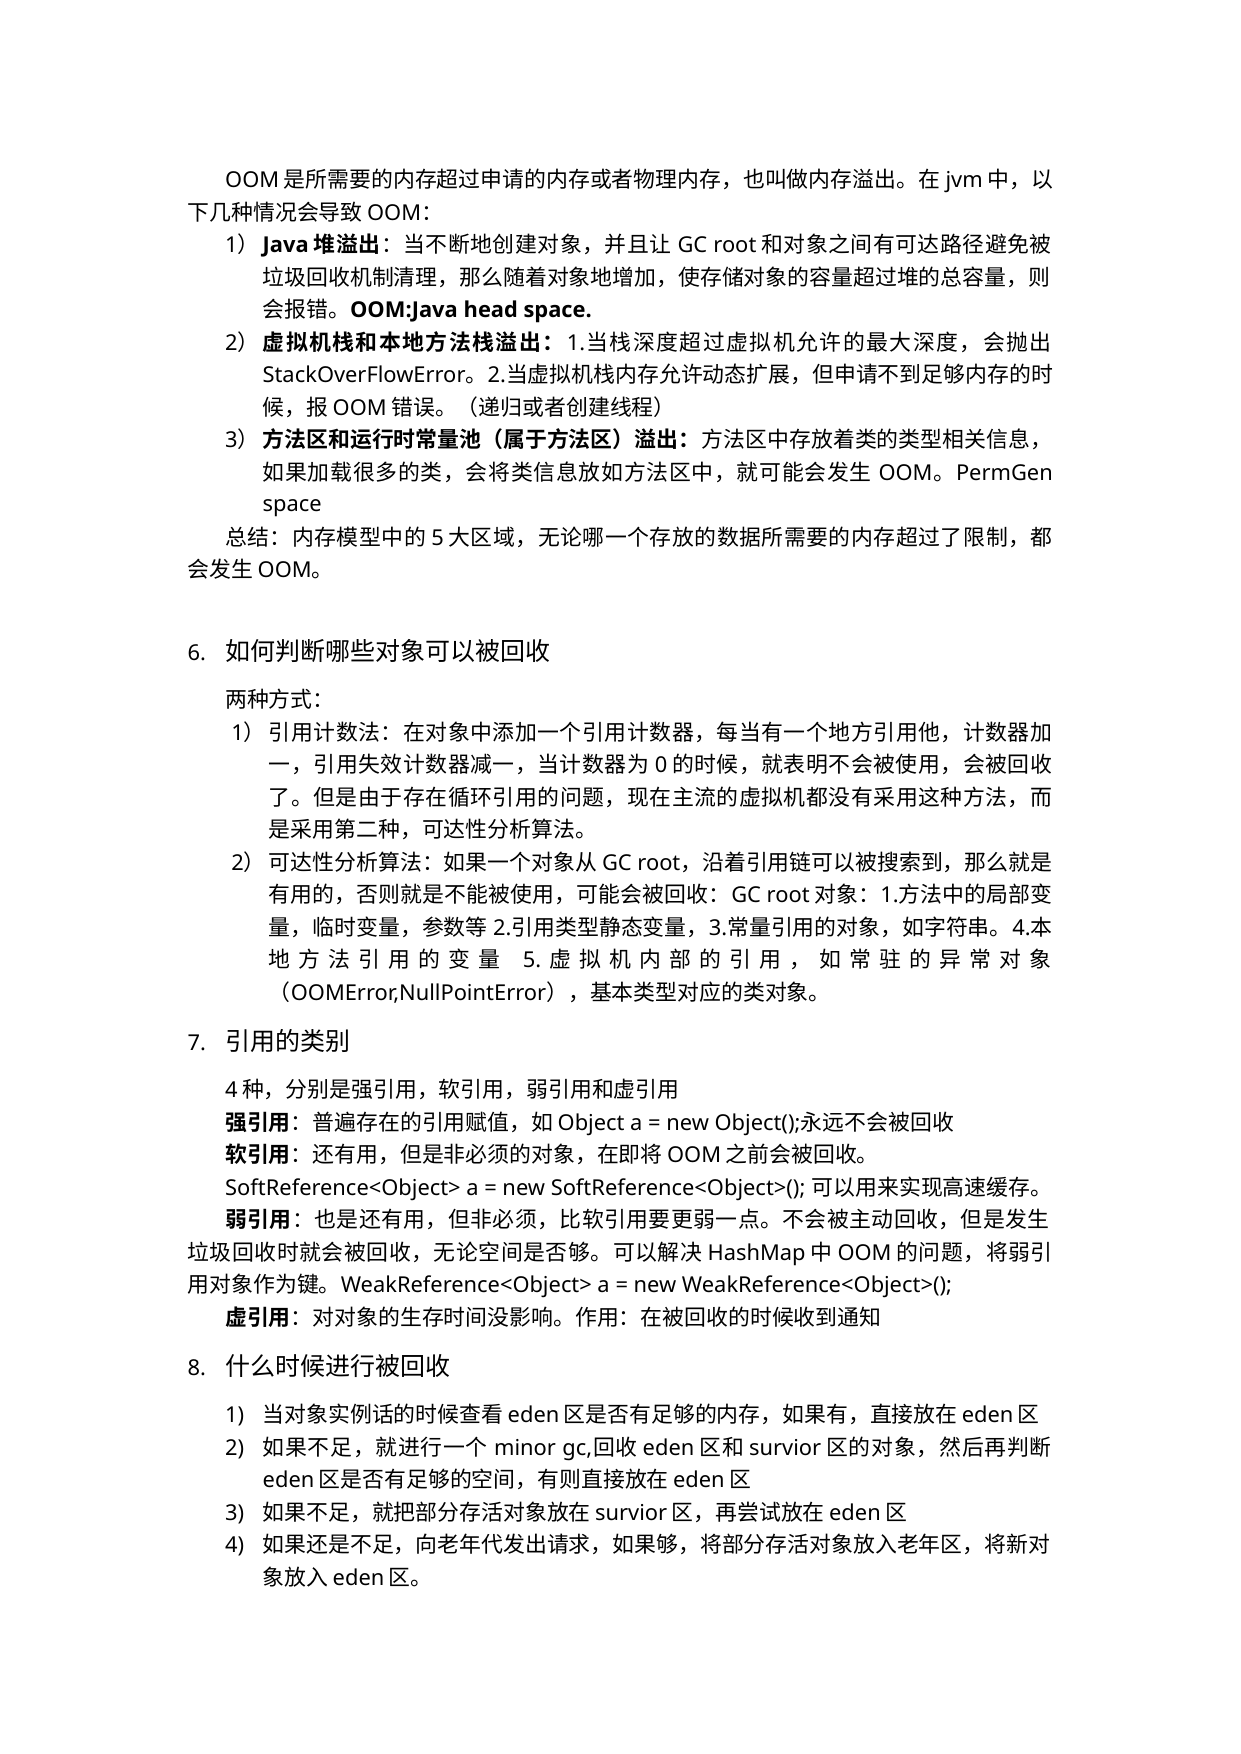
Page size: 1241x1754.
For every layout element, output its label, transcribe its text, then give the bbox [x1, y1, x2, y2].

text 两种方式： [187, 682, 1053, 714]
list Java堆溢出：当不断地创建对象，并且让GC root和对象之间有可达路径避免被垃圾回收机制清理，那么随着对象地增加，使存储对象的容量超过堆的总容量，则会报错。OOM:Java head space. [225, 227, 1053, 324]
text 总结：内存模型中的5大区域，无论哪一个存放的数据所需要的内存超过了限制，都会发生OOM。 [187, 519, 1053, 584]
list 当对象实例话的时候查看eden区是否有足够的内存，如果有，直接放在eden区 [225, 1397, 1053, 1429]
text 强引用：普遍存在的引用赋值，如Object a = new Object();永远不会被回收 [187, 1104, 1053, 1137]
text 软引用：还有用，但是非必须的对象，在即将OOM之前会被回收。 [187, 1137, 1053, 1169]
list 引用的类别 [187, 1007, 1053, 1072]
list 什么时候进行被回收 [187, 1332, 1053, 1397]
list 虚拟机栈和本地方法栈溢出：1.当栈深度超过虚拟机允许的最大深度，会抛出StackOverFlowError。2.当虚拟机栈内存允许动态扩展，但申请不到足够内存的时候，报OOM错误。（递归或者创建线程） [225, 324, 1053, 422]
text 弱引用：也是还有用，但非必须，比软引用要更弱一点。不会被主动回收，但是发生垃圾回收时就会被回收，无论空间是否够。可以解决HashMap中OOM的问题，将弱引用对象作为键。WeakReference<Object> a = new WeakReference<Object>(); [187, 1202, 1053, 1299]
list 如果不足，就把部分存活对象放在survior区，再尝试放在eden区 [225, 1494, 1053, 1527]
list 引用计数法：在对象中添加一个引用计数器，每当有一个地方引用他，计数器加一，引用失效计数器减一，当计数器为0的时候，就表明不会被使用，会被回收了。但是由于存在循环引用的问题，现在主流的虚拟机都没有采用这种方法，而是采用第二种，可达性分析算法。 [231, 714, 1053, 844]
list 如何判断哪些对象可以被回收 [187, 617, 1053, 682]
text 4种，分别是强引用，软引用，弱引用和虚引用 [187, 1072, 1053, 1104]
list 可达性分析算法：如果一个对象从GC root，沿着引用链可以被搜索到，那么就是有用的，否则就是不能被使用，可能会被回收：GC root对象：1.方法中的局部变量，临时变量，参数等 2.引用类型静态变量，3.常量引用的对象，如字符串。4.本地方法引用的变量 5.虚拟机内部的引用，如常驻的异常对象（OOMError,NullPointError），基本类型对应的类对象。 [231, 844, 1053, 1007]
list 如果不足，就进行一个minor gc,回收eden区和survior区的对象，然后再判断eden区是否有足够的空间，有则直接放在eden区 [225, 1429, 1053, 1494]
text OOM是所需要的内存超过申请的内存或者物理内存，也叫做内存溢出。在jvm中，以下几种情况会导致OOM： [187, 162, 1053, 227]
text SoftReference<Object> a = new SoftReference<Object>(); 可以用来实现高速缓存。 [187, 1169, 1053, 1202]
list 如果还是不足，向老年代发出请求，如果够，将部分存活对象放入老年区，将新对象放入eden区。 [225, 1527, 1053, 1592]
text 虚引用：对对象的生存时间没影响。作用：在被回收的时候收到通知 [187, 1299, 1053, 1332]
list 方法区和运行时常量池（属于方法区）溢出：方法区中存放着类的类型相关信息，如果加载很多的类，会将类信息放如方法区中，就可能会发生OOM。PermGen space [225, 422, 1053, 519]
